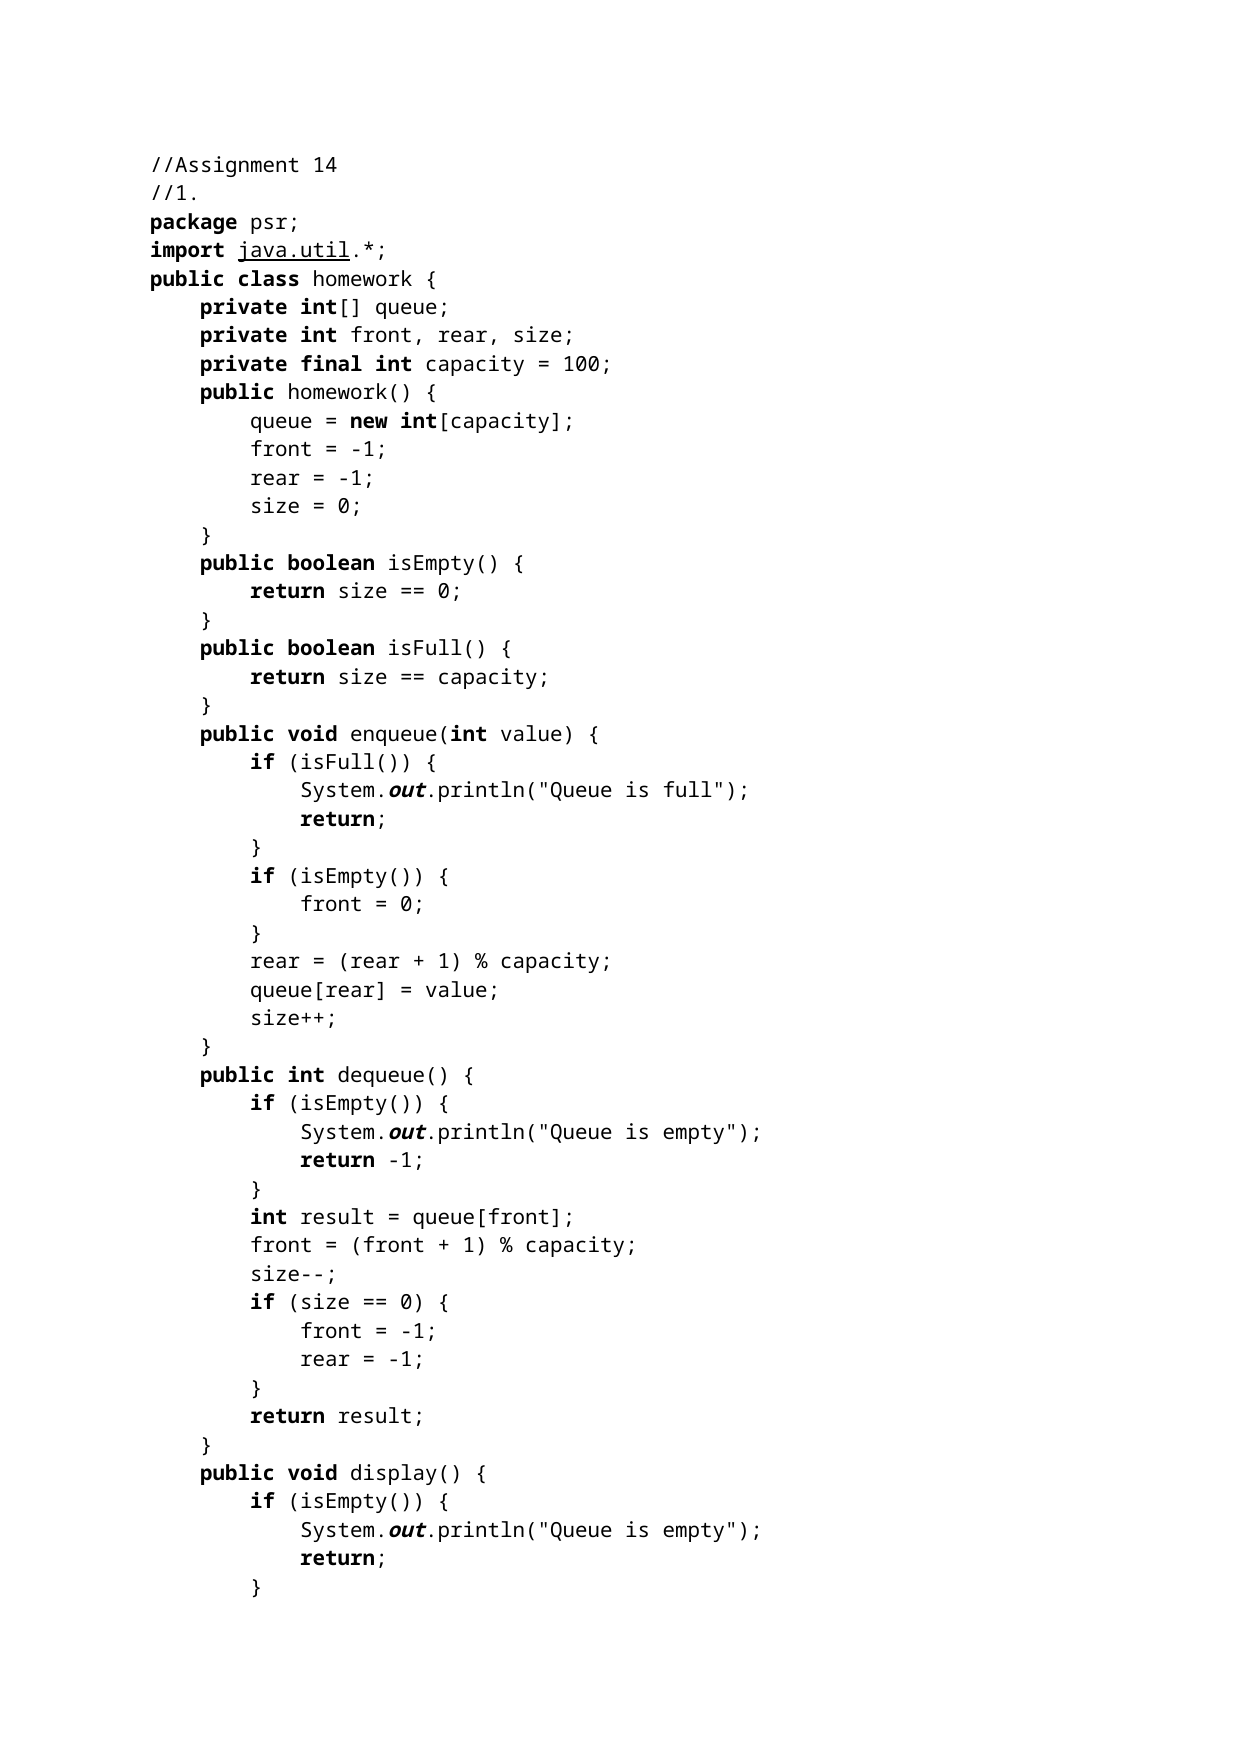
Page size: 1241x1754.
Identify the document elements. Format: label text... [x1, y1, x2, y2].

text public class homework { [150, 264, 1090, 292]
text front = 0; [150, 889, 1090, 918]
text System.out.println("Queue is empty"); [150, 1515, 1090, 1543]
text size = 0; [150, 491, 1090, 520]
text return -1; [150, 1145, 1090, 1174]
text } [150, 1572, 1090, 1600]
text public int dequeue() { [150, 1060, 1090, 1088]
text } [150, 690, 1090, 719]
text private int[] queue; [150, 292, 1090, 321]
text public boolean isEmpty() { [150, 548, 1090, 577]
text return result; [150, 1401, 1090, 1430]
text System.out.println("Queue is empty"); [150, 1117, 1090, 1145]
text } [150, 918, 1090, 946]
text return; [150, 804, 1090, 832]
text size++; [150, 1003, 1090, 1032]
text } [150, 520, 1090, 548]
text //1. [150, 178, 1090, 207]
text public void display() { [150, 1458, 1090, 1487]
text rear = -1; [150, 1344, 1090, 1373]
text rear = -1; [150, 463, 1090, 491]
text import java.util.*; [150, 235, 1090, 264]
text } [150, 1174, 1090, 1202]
text return size == 0; [150, 577, 1090, 605]
text //Assignment 14 [150, 150, 1090, 178]
text if (isEmpty()) { [150, 861, 1090, 889]
text front = -1; [150, 434, 1090, 463]
text queue[rear] = value; [150, 975, 1090, 1003]
text System.out.println("Queue is full"); [150, 776, 1090, 804]
text } [150, 1373, 1090, 1401]
text if (isFull()) { [150, 747, 1090, 776]
text return; [150, 1543, 1090, 1572]
text } [150, 1430, 1090, 1458]
text front = -1; [150, 1316, 1090, 1344]
text if (isEmpty()) { [150, 1088, 1090, 1117]
text private final int capacity = 100; [150, 349, 1090, 377]
text public void enqueue(int value) { [150, 719, 1090, 747]
text return size == capacity; [150, 662, 1090, 690]
text private int front, rear, size; [150, 321, 1090, 349]
text if (isEmpty()) { [150, 1487, 1090, 1515]
text rear = (rear + 1) % capacity; [150, 946, 1090, 975]
text package psr; [150, 207, 1090, 235]
text front = (front + 1) % capacity; [150, 1231, 1090, 1259]
text if (size == 0) { [150, 1287, 1090, 1316]
text } [150, 1032, 1090, 1060]
text size--; [150, 1259, 1090, 1287]
text } [150, 605, 1090, 633]
text public boolean isFull() { [150, 633, 1090, 662]
text public homework() { [150, 377, 1090, 406]
text queue = new int[capacity]; [150, 406, 1090, 434]
text int result = queue[front]; [150, 1202, 1090, 1231]
text } [150, 832, 1090, 861]
